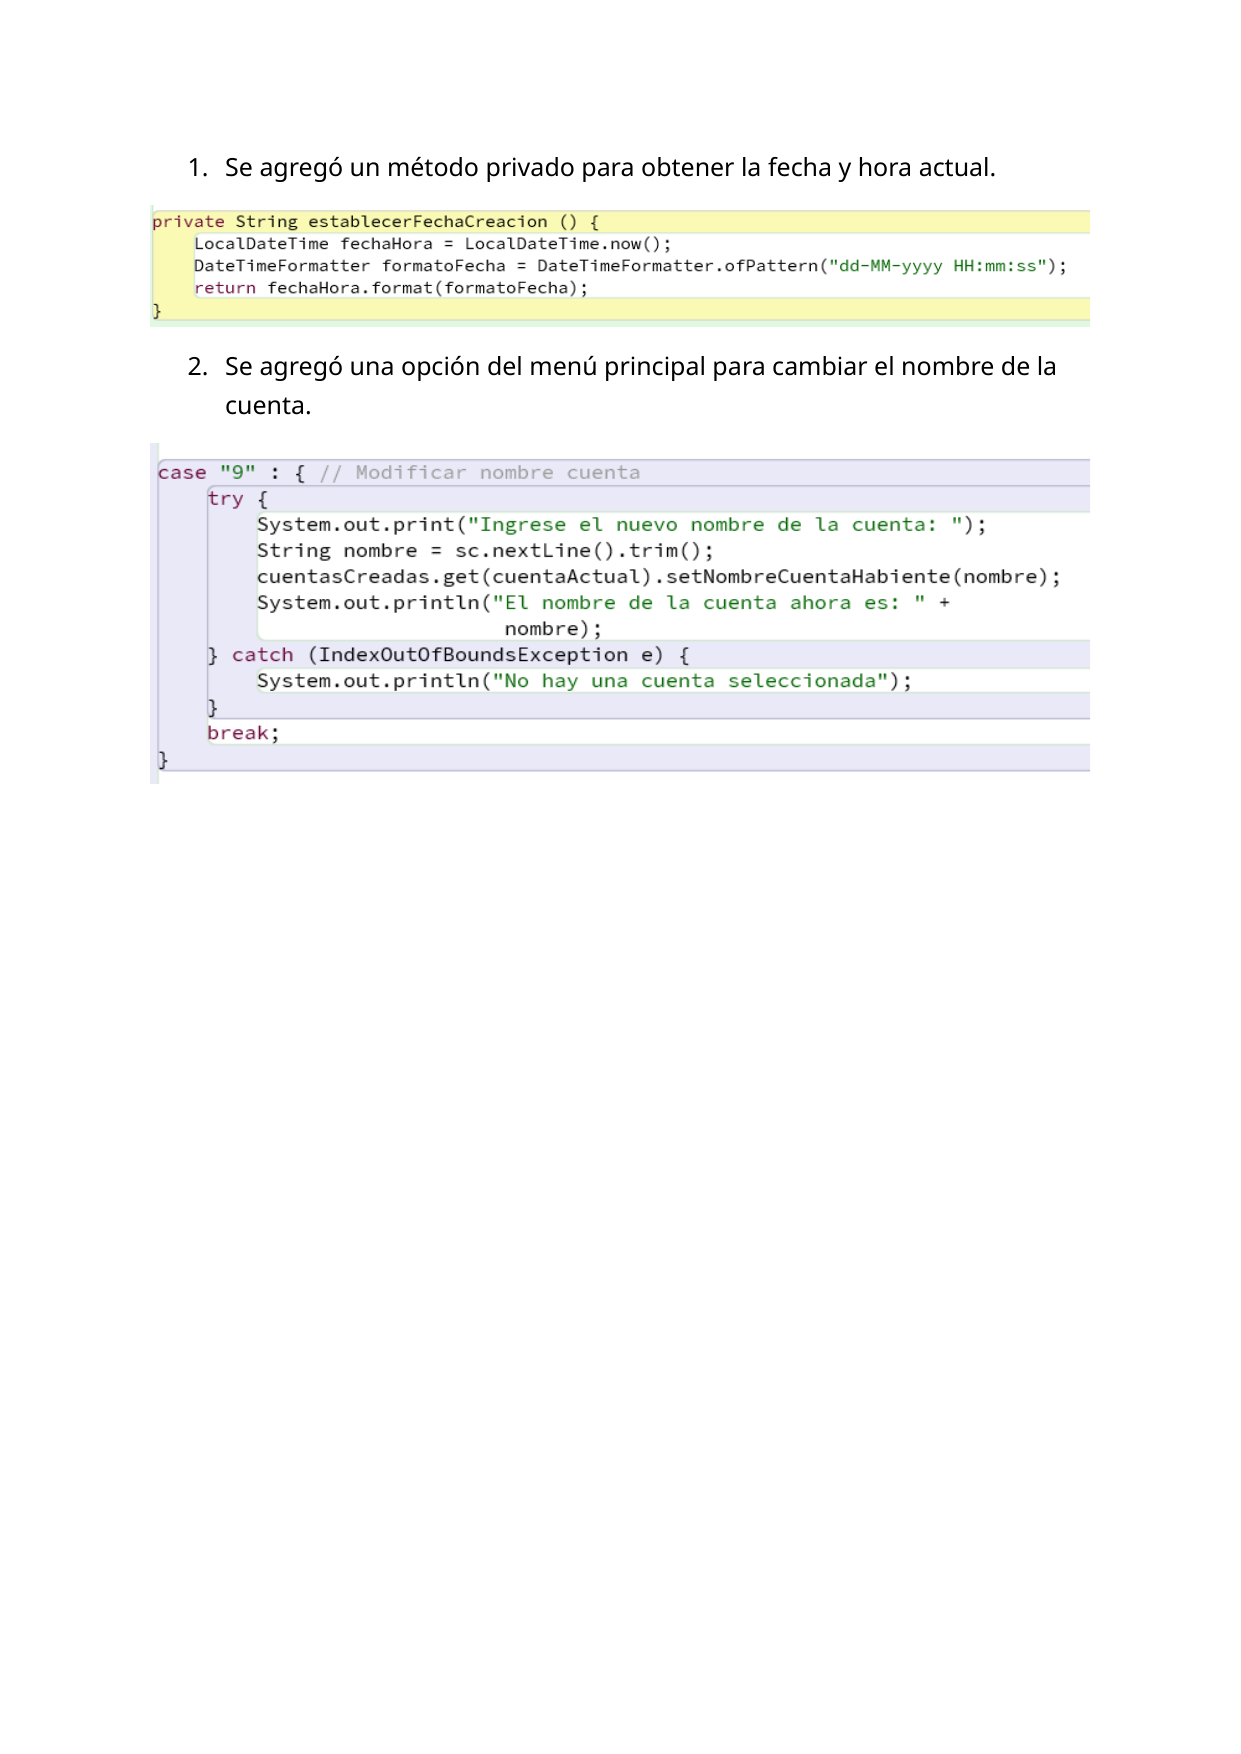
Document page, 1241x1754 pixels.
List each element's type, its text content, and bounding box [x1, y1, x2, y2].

list Se agregó un método privado para obtener la fecha y hora actual. [187, 150, 1090, 184]
picture [150, 443, 1091, 784]
picture [150, 205, 1091, 327]
list Se agregó una opción del menú principal para cambiar el nombre de la cuenta. [187, 348, 1090, 421]
